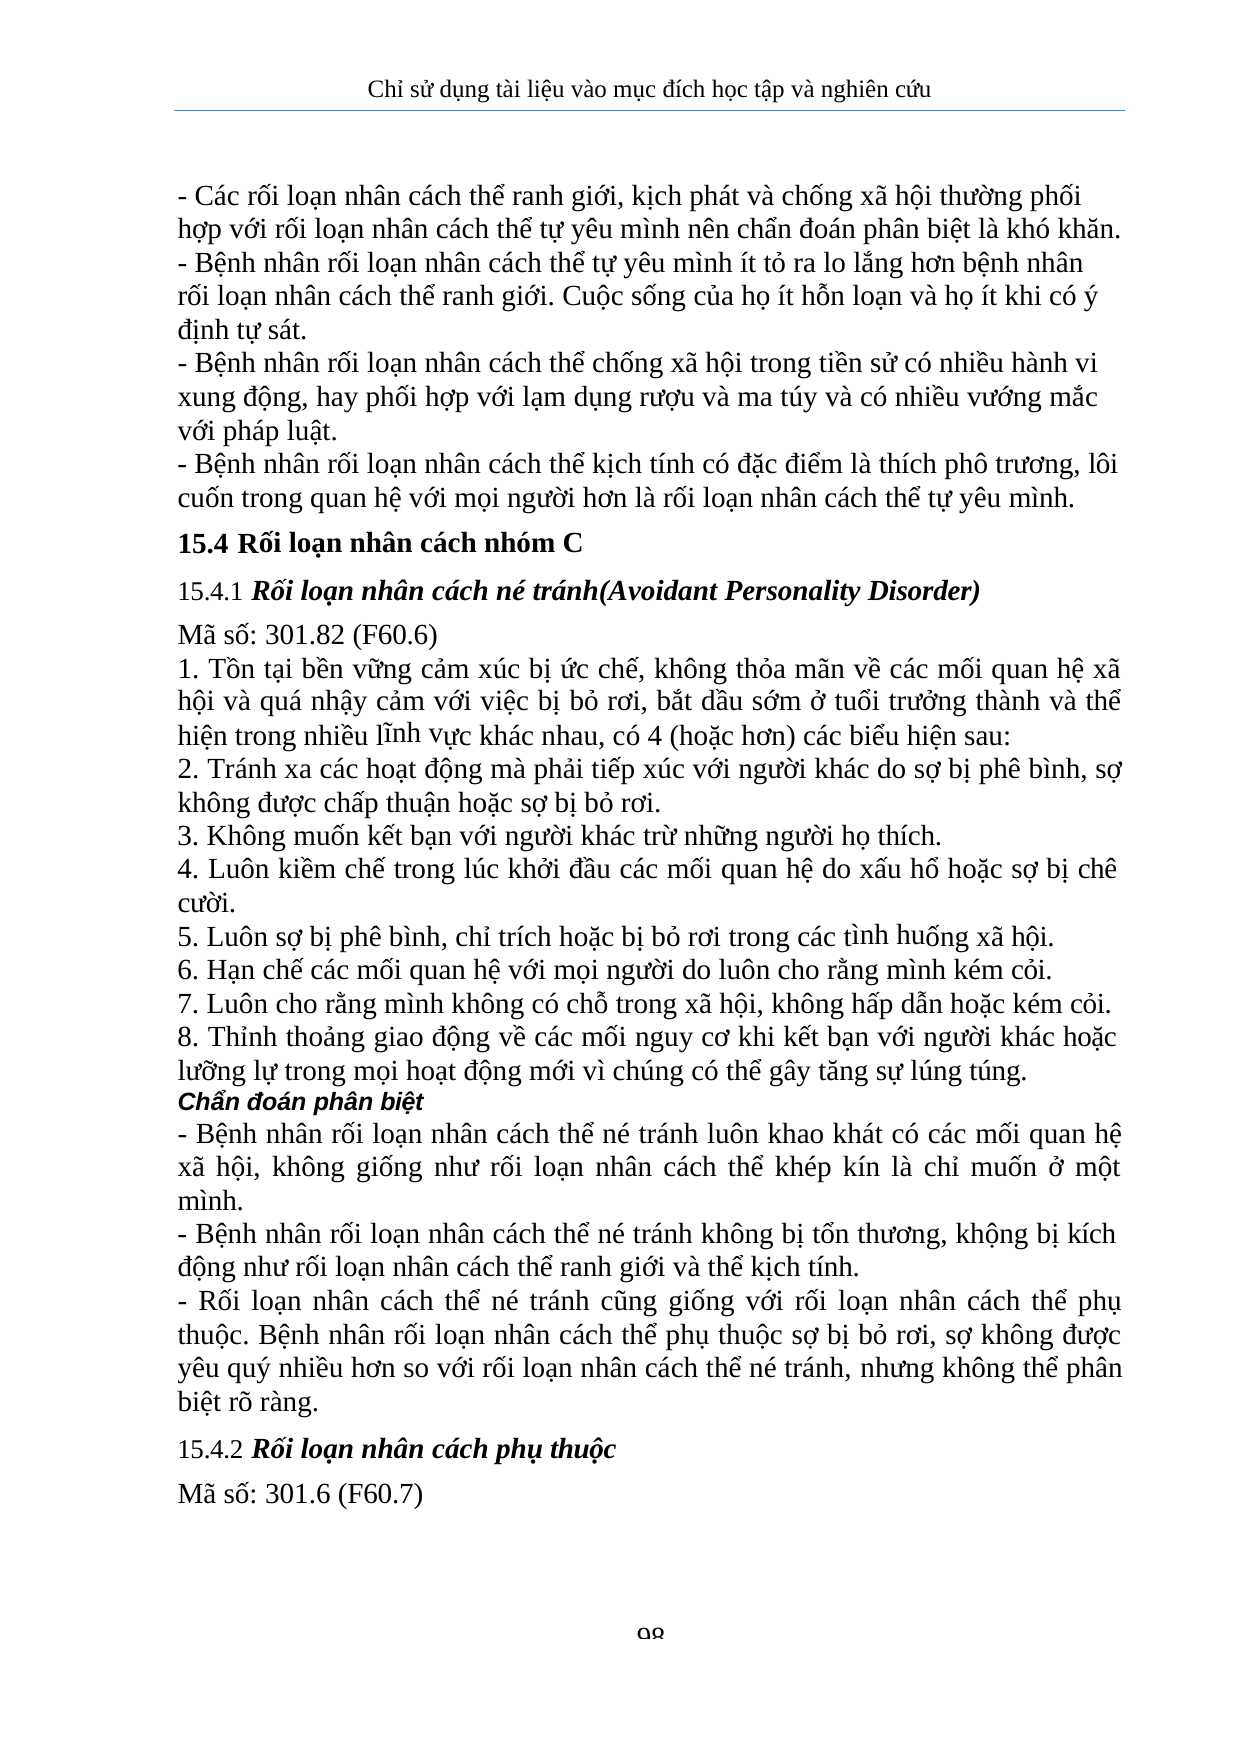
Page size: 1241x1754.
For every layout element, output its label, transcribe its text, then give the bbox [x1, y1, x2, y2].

list Luôn cho rằng mình không có chỗ trong xã hội, không hấp dẫn hoặc kém cỏi. [177, 986, 1134, 1020]
list Thỉnh thoảng giao động về các mối nguy cơ khi kết bạn với người khác hoặc [177, 1020, 1134, 1053]
text cười. [177, 886, 1134, 919]
text Mã số: 301.82 (F60.6) [177, 618, 1134, 651]
text cuốn trong quan hệ với mọi người hơn là rối loạn nhân cách thể tự yêu mình. [177, 480, 1134, 513]
list Bệnh nhân rối loạn nhân cách thể né tránh luôn khao khát có các mối quan hệ xã hội, không giống như rối loạn nhân cách thể khép kín là chỉ muốn ở một mình. [177, 1116, 1123, 1216]
subtitle Rối loạn nhân cách né tránh(Avoidant Personality Disorder) [177, 573, 1134, 606]
list Bệnh nhân rối loạn nhân cách thể né tránh không bị tổn thương, khộng bị kích [177, 1216, 1134, 1250]
list Rối loạn nhân cách thể né tránh cũng giống với rối loạn nhân cách thể phụ thuộc. Bệnh nhân rối loạn nhân cách thể phụ thuộc sợ bị bỏ rơi, sợ không được yêu quý nhiều hơn so với rối loạn nhân cách thể né tránh, nhưng không thể phân biệt rõ ràng. [177, 1283, 1123, 1418]
subtitle Rối loạn nhân cách phụ thuộc [177, 1431, 1134, 1464]
list Bệnh nhân rối loạn nhân cách thể chống xã hội trong tiền sử có nhiều hành vi xung động, hay phối hợp với lạm dụng rượu và ma túy và có nhiều vướng mắc với pháp luật. [177, 346, 1098, 446]
text lưỡng lự trong mọi hoạt động mới vì chúng có thể gây tăng sự lúng túng. [177, 1053, 1134, 1087]
list Luôn sợ bị phê bình, chỉ trích hoặc bị bỏ rơi trong các tình huống xã hội. [177, 919, 1134, 953]
list Bệnh nhân rối loạn nhân cách thể tự yêu mình ít tỏ ra lo lắng hơn bệnh nhân rối loạn nhân cách thể ranh giới. Cuộc sống của họ ít hỗn loạn và họ ít khi có ý định tự sát. [177, 245, 1099, 346]
list Không muốn kết bạn với người khác trừ những người họ thích. [177, 818, 1134, 852]
list Tồn tại bền vững cảm xúc bị ức chế, không thỏa mãn về các mối quan hệ xã hội và quá nhậy cảm với việc bị bỏ rơi, bắt dầu sớm ở tuổi trưởng thành và thể hiện trong nhiều lĩnh vực khác nhau, có 4 (hoặc hơn) các biểu hiện sau: [177, 652, 1123, 751]
list Tránh xa các hoạt động mà phải tiếp xúc với người khác do sợ bị phê bình, sợ không được chấp thuận hoặc sợ bị bỏ rơi. [177, 751, 1123, 818]
list Luôn kiềm chế trong lúc khởi đầu các mối quan hệ do xấu hổ hoặc sợ bị chê [177, 852, 1134, 886]
text Mã số: 301.6 (F60.7) [177, 1476, 1134, 1510]
text động như rối loạn nhân cách thể ranh giới và thể kịch tính. [177, 1250, 1134, 1283]
list Bệnh nhân rối loạn nhân cách thể kịch tính có đặc điểm là thích phô trương, lôi [177, 446, 1134, 480]
subtitle Rối loạn nhân cách nhóm C [177, 525, 1134, 560]
list Các rối loạn nhân cách thể ranh giới, kịch phát và chống xã hội thường phối hợp với rối loạn nhân cách thể tự yêu mình nên chẩn đoán phân biệt là khó khăn. [177, 178, 1122, 245]
text Chẩn đoán phân biệt [177, 1087, 1134, 1116]
list Hạn chế các mối quan hệ với mọi người do luôn cho rằng mình kém cỏi. [177, 953, 1134, 986]
